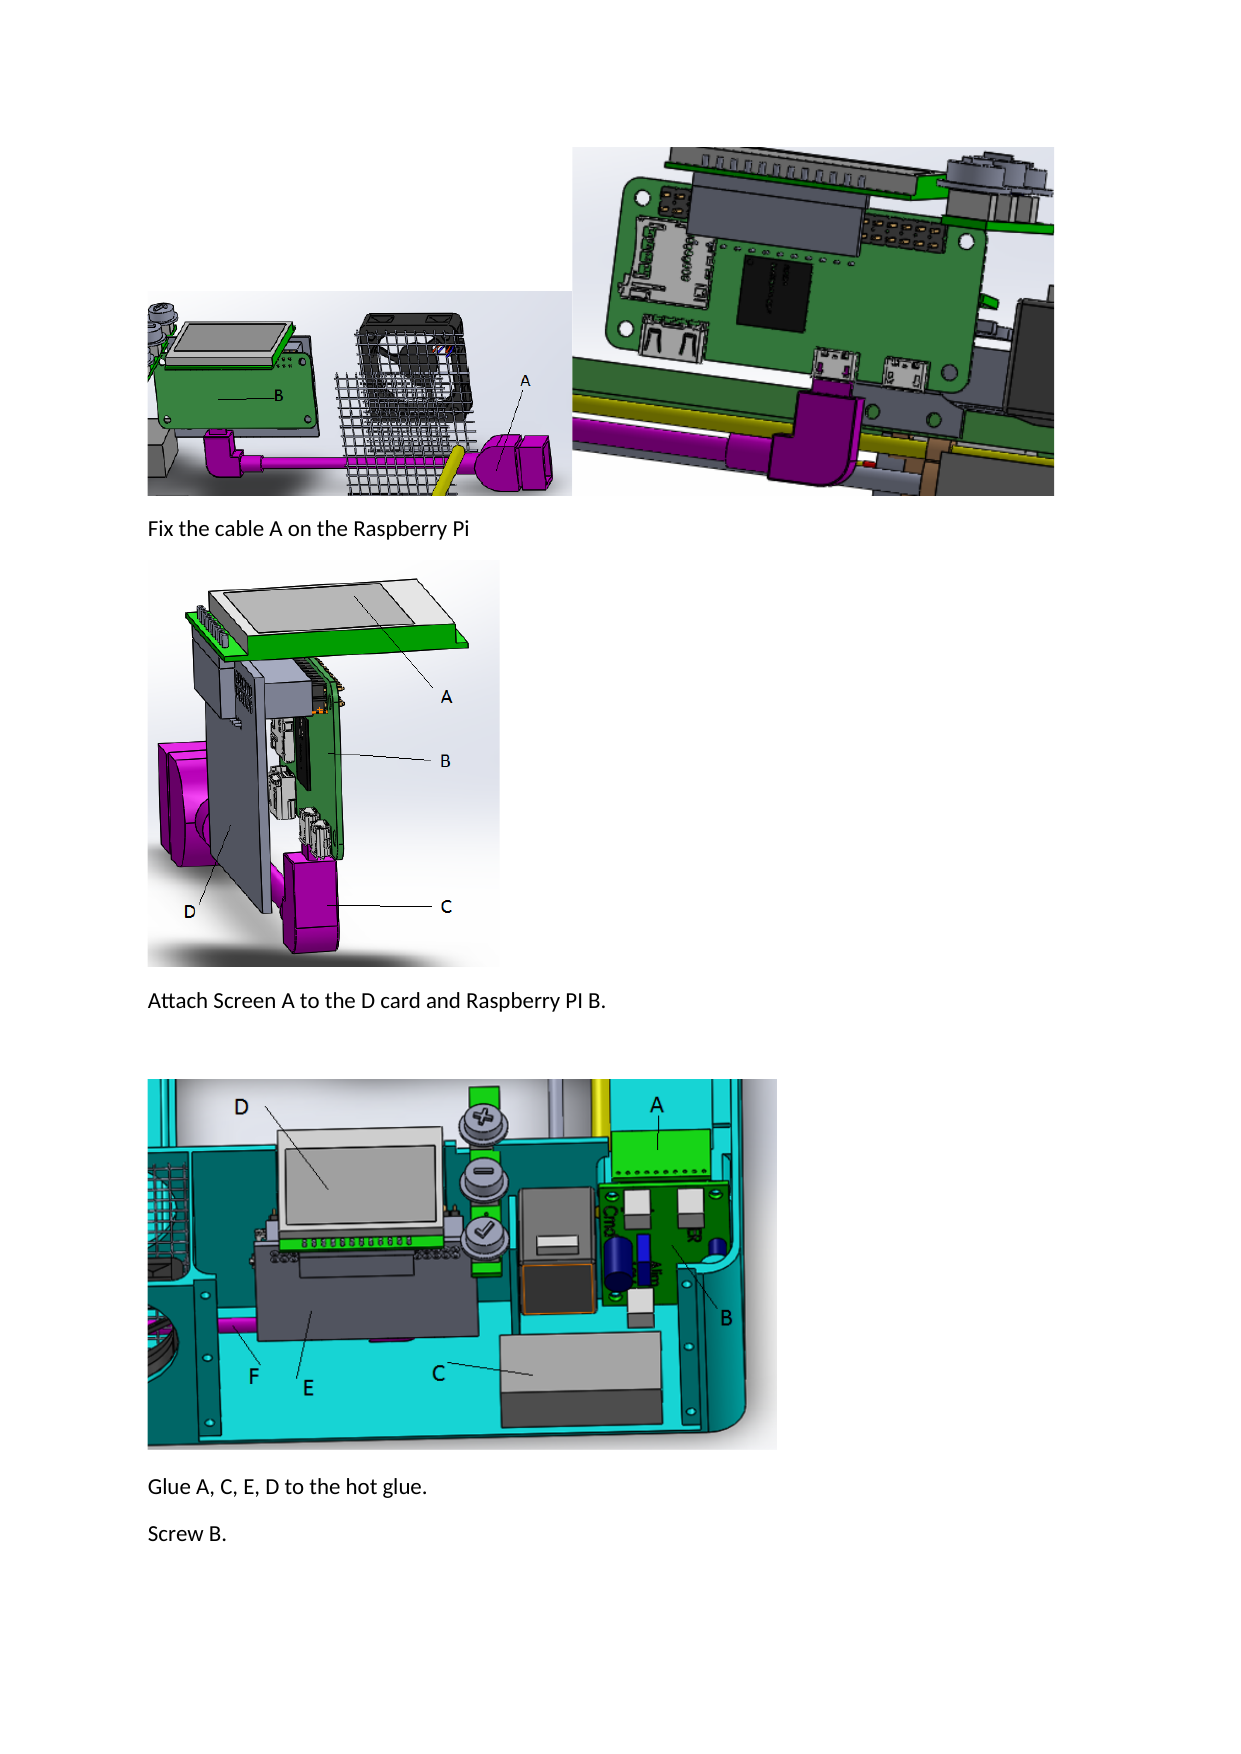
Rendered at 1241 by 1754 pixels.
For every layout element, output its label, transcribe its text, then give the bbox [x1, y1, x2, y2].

picture [147, 147, 1055, 496]
text Screw B. [148, 1519, 1093, 1547]
picture [147, 560, 500, 967]
text Glue A, C, E, D to the hot glue. [148, 1472, 1093, 1500]
text Attach Screen A to the D card and Raspberry PI B. [148, 986, 1093, 1014]
picture [147, 1079, 777, 1454]
text Fix the cable A on the Raspberry Pi [148, 514, 1093, 542]
